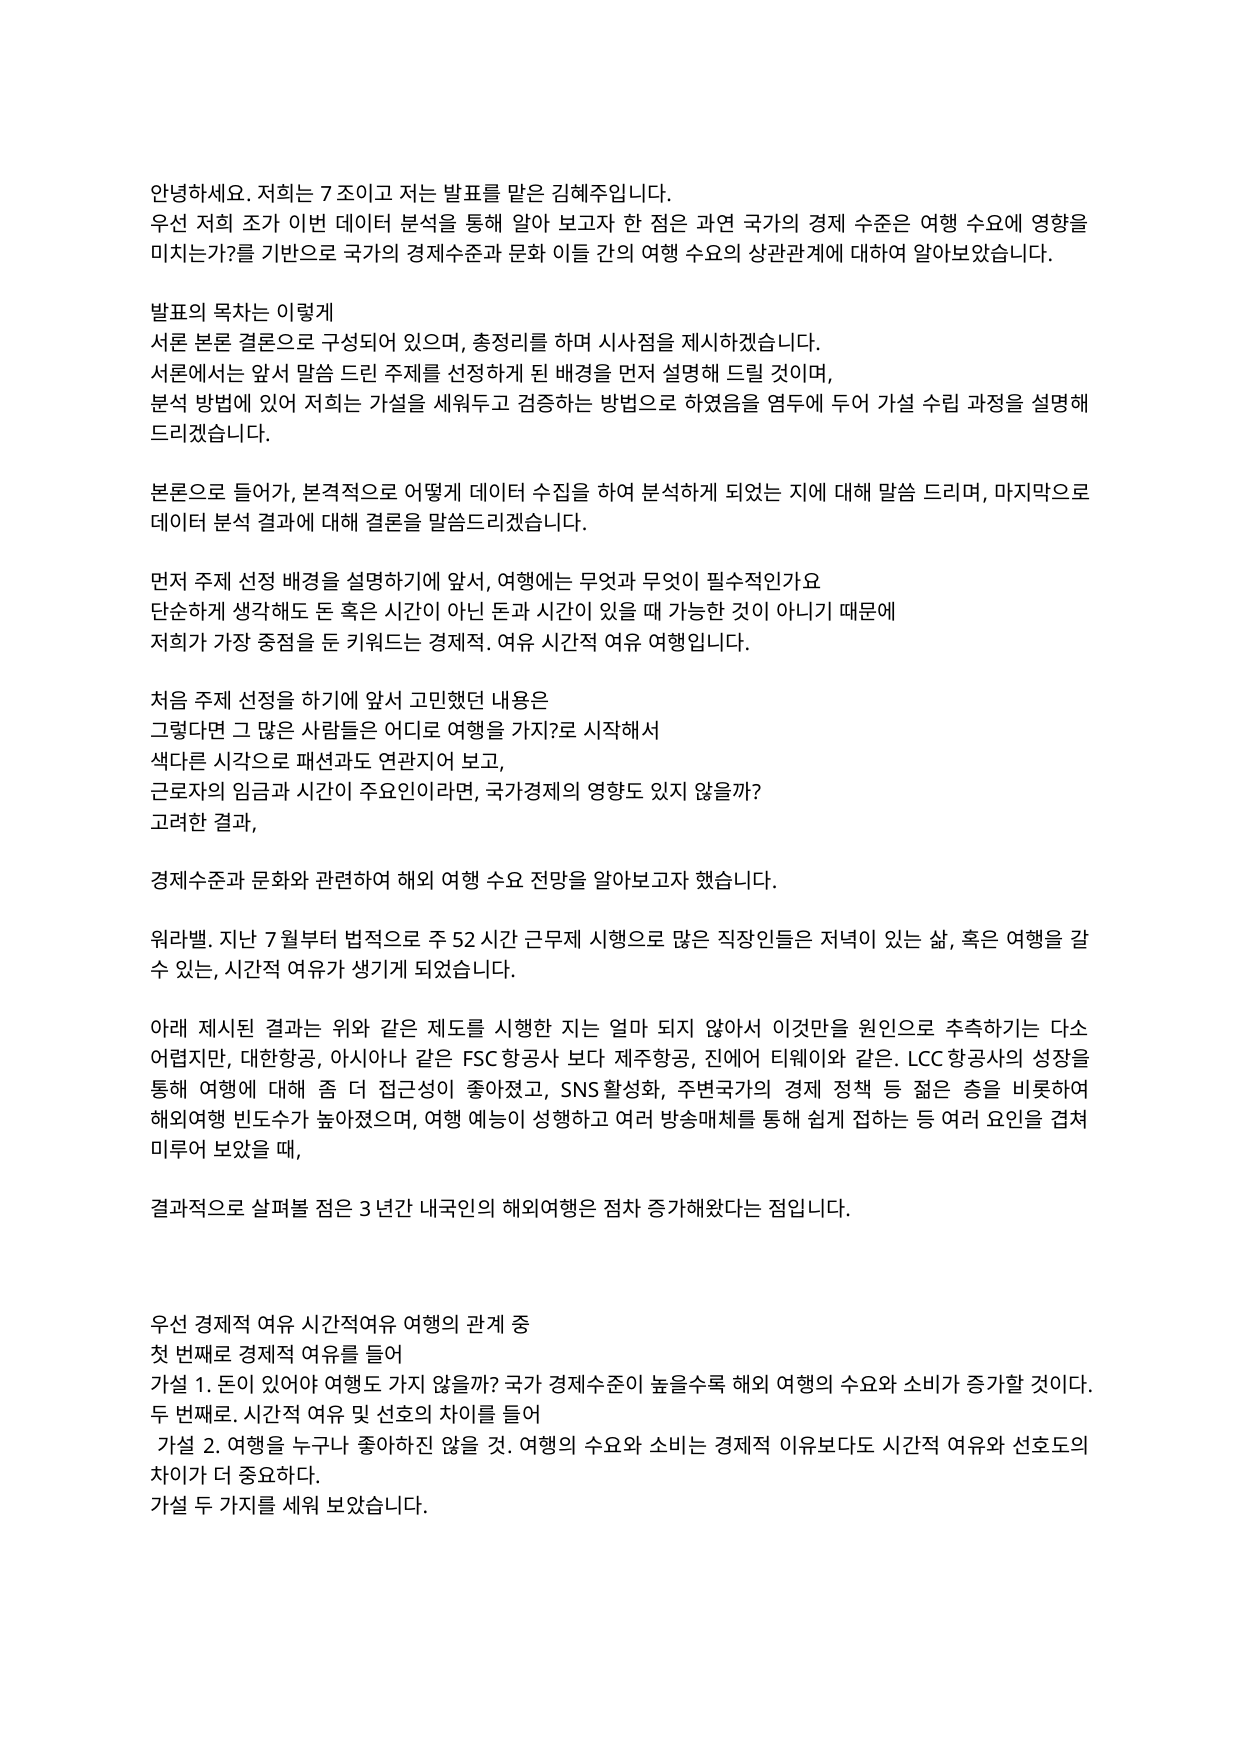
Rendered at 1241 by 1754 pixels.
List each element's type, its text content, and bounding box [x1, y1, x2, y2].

text 가설 1. 돈이 있어야 여행도 가지 않을까? 국가 경제수준이 높을수록 해외 여행의 수요와 소비가 증가할 것이다. [150, 1368, 1090, 1398]
text 안녕하세요. 저희는 7조이고 저는 발표를 맡은 김혜주입니다. [150, 177, 1090, 207]
text 결과적으로 살펴볼 점은 3년간 내국인의 해외여행은 점차 증가해왔다는 점입니다. [150, 1192, 1090, 1222]
text 먼저 주제 선정 배경을 설명하기에 앞서, 여행에는 무엇과 무엇이 필수적인가요 [150, 565, 1090, 596]
text 두 번째로. 시간적 여유 및 선호의 차이를 들어 [150, 1398, 1090, 1429]
text 서론 본론 결론으로 구성되어 있으며, 총정리를 하며 시사점을 제시하겠습니다. [150, 327, 1090, 357]
text 첫 번째로 경제적 여유를 들어 [150, 1338, 1090, 1368]
text 서론에서는 앞서 말씀 드린 주제를 선정하게 된 배경을 먼저 설명해 드릴 것이며, [150, 357, 1090, 387]
text 워라밸. 지난 7월부터 법적으로 주52시간 근무제 시행으로 많은 직장인들은 저녁이 있는 삶, 혹은 여행을 갈 수 있는, 시간적 여유가 생기게 되었습니다. [150, 923, 1090, 984]
text 가설 2. 여행을 누구나 좋아하진 않을 것. 여행의 수요와 소비는 경제적 이유보다도 시간적 여유와 선호도의 차이가 더 중요하다. [150, 1429, 1090, 1489]
text 본론으로 들어가, 본격적으로 어떻게 데이터 수집을 하여 분석하게 되었는 지에 대해 말씀 드리며, 마지막으로 데이터 분석 결과에 대해 결론을 말씀드리겠습니다. [150, 476, 1090, 537]
text 근로자의 임금과 시간이 주요인이라면, 국가경제의 영향도 있지 않을까? [150, 775, 1090, 806]
text 그렇다면 그 많은 사람들은 어디로 여행을 가지?로 시작해서 [150, 715, 1090, 745]
text 고려한 결과, [150, 806, 1090, 836]
text 우선 저희 조가 이번 데이터 분석을 통해 알아 보고자 한 점은 과연 국가의 경제 수준은 여행 수요에 영향을 미치는가?를 기반으로 국가의 경제수준과 문화 이들 간의 여행 수요의 상관관계에 대하여 알아보았습니다. [150, 207, 1090, 268]
text 발표의 목차는 이렇게 [150, 296, 1090, 327]
text 분석 방법에 있어 저희는 가설을 세워두고 검증하는 방법으로 하였음을 염두에 두어 가설 수립 과정을 설명해 드리겠습니다. [150, 387, 1090, 448]
text 가설 두 가지를 세워 보았습니다. [150, 1489, 1090, 1520]
text 경제수준과 문화와 관련하여 해외 여행 수요 전망을 알아보고자 했습니다. [150, 864, 1090, 895]
text 저희가 가장 중점을 둔 키워드는 경제적. 여유 시간적 여유 여행입니다. [150, 626, 1090, 656]
text 우선 경제적 여유 시간적여유 여행의 관계 중 [150, 1308, 1090, 1338]
text 단순하게 생각해도 돈 혹은 시간이 아닌 돈과 시간이 있을 때 가능한 것이 아니기 때문에 [150, 596, 1090, 626]
text 처음 주제 선정을 하기에 앞서 고민했던 내용은 [150, 684, 1090, 715]
text 색다른 시각으로 패션과도 연관지어 보고, [150, 745, 1090, 775]
text 아래 제시된 결과는 위와 같은 제도를 시행한 지는 얼마 되지 않아서 이것만을 원인으로 추측하기는 다소 어렵지만, 대한항공, 아시아나 같은 FSC항공사 보다 제주항공, 진에어 티웨이와 같은. LCC항공사의 성장을 통해 여행에 대해 좀 더 접근성이 좋아졌고, SNS활성화, 주변국가의 경제 정책 등 젊은 층을 비롯하여 해외여행 빈도수가 높아졌으며, 여행 예능이 성행하고 여러 방송매체를 통해 쉽게 접하는 등 여러 요인을 겹쳐 미루어 보았을 때, [150, 1012, 1090, 1164]
